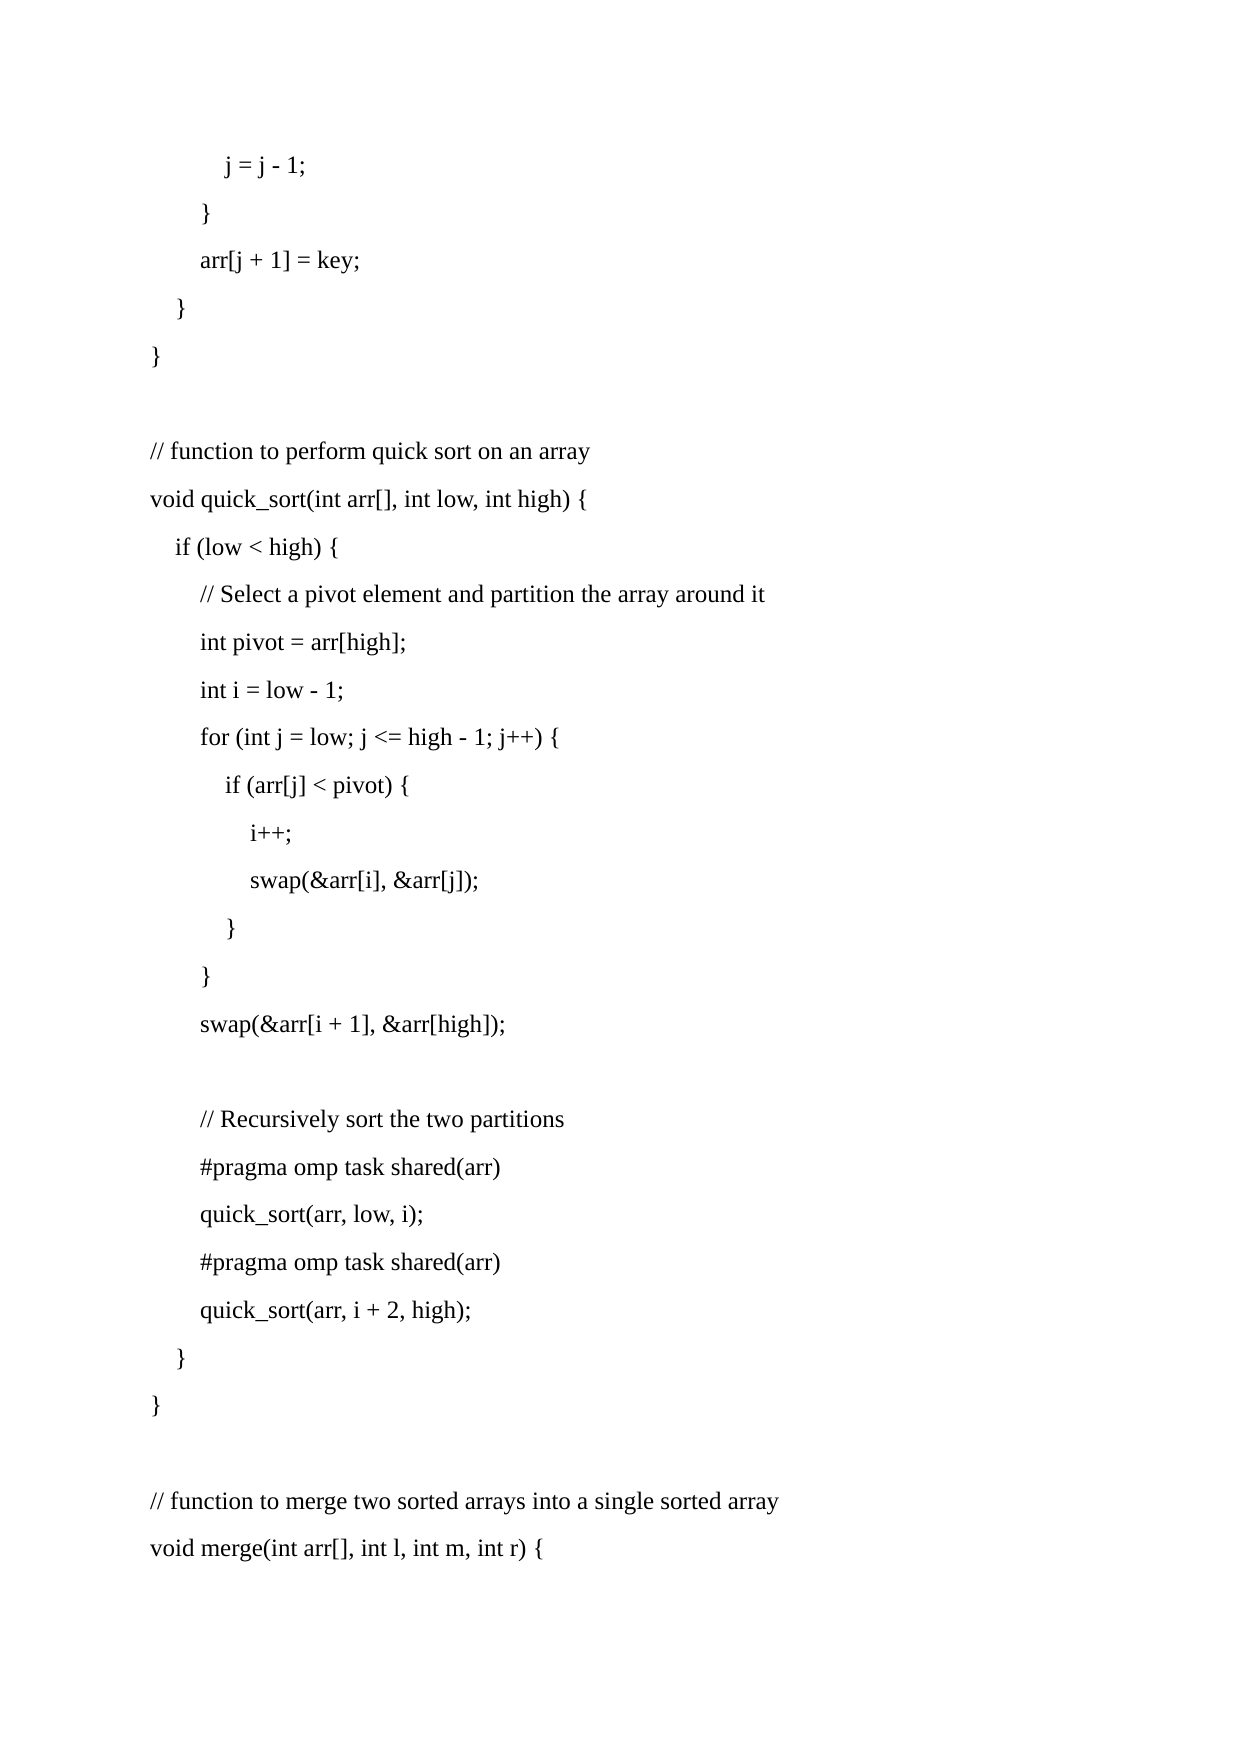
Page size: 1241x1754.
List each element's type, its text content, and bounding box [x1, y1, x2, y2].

text int i = low - 1; [150, 675, 1090, 703]
text } [150, 1390, 1090, 1419]
text j = j - 1; [150, 150, 1090, 179]
text int pivot = arr[high]; [150, 627, 1090, 656]
text quick_sort(arr, low, i); [150, 1199, 1090, 1228]
text // function to merge two sorted arrays into a single sorted array [150, 1486, 1090, 1514]
text // function to perform quick sort on an array [150, 436, 1090, 465]
text } [150, 293, 1090, 322]
text for (int j = low; j <= high - 1; j++) { [150, 722, 1090, 751]
text } [150, 1343, 1090, 1371]
text } [150, 341, 1090, 369]
text // Select a pivot element and partition the array around it [150, 579, 1090, 608]
text #pragma omp task shared(arr) [150, 1247, 1090, 1276]
text #pragma omp task shared(arr) [150, 1152, 1090, 1181]
text } [150, 913, 1090, 942]
text void quick_sort(int arr[], int low, int high) { [150, 484, 1090, 513]
text } [150, 198, 1090, 226]
text if (arr[j] < pivot) { [150, 770, 1090, 799]
text swap(&arr[i], &arr[j]); [150, 866, 1090, 894]
text } [150, 961, 1090, 990]
text // Recursively sort the two partitions [150, 1104, 1090, 1133]
text quick_sort(arr, i + 2, high); [150, 1295, 1090, 1324]
text i++; [150, 818, 1090, 847]
text swap(&arr[i + 1], &arr[high]); [150, 1009, 1090, 1037]
text if (low < high) { [150, 532, 1090, 560]
text arr[j + 1] = key; [150, 245, 1090, 274]
text void merge(int arr[], int l, int m, int r) { [150, 1533, 1090, 1562]
